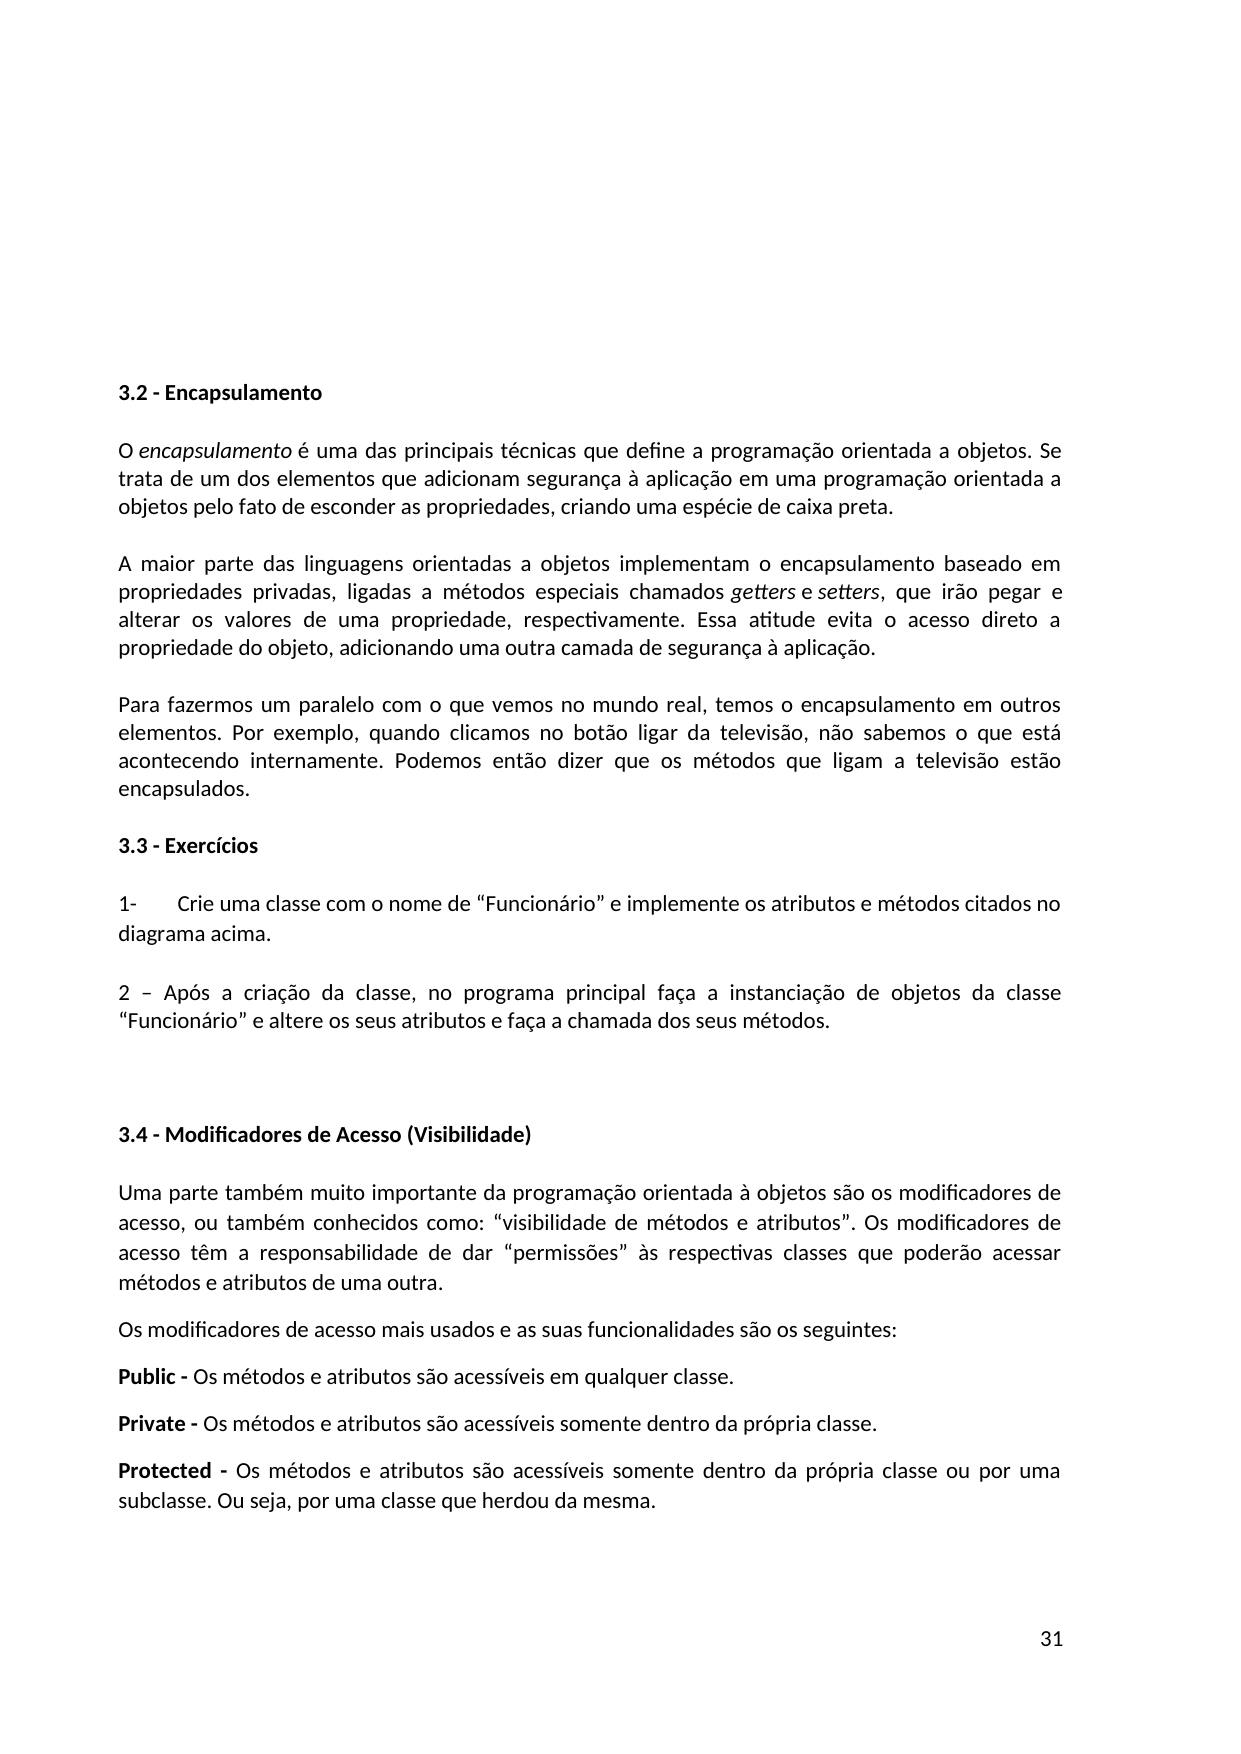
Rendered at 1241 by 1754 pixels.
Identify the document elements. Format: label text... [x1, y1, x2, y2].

text Para fazermos um paralelo com o que vemos no mundo real, temos o encapsulamento em outros elementos. Por exemplo, quando clicamos no botão ligar da televisão, não sabemos o que está acontecendo internamente. Podemos então dizer que os métodos que ligam a televisão estão encapsulados. [118, 690, 1063, 802]
text O encapsulamento é uma das principais técnicas que define a programação orientada a objetos. Se trata de um dos elementos que adicionam segurança à aplicação em uma programação orientada a objetos pelo fato de esconder as propriedades, criando uma espécie de caixa preta. [118, 436, 1063, 520]
subtitle 3.3 - Exercícios [118, 831, 1063, 859]
text Public - Os métodos e atributos são acessíveis em qualquer classe. [118, 1362, 1063, 1390]
text 2 – Após a criação da classe, no programa principal faça a instanciação de objetos da classe “Funcionário” e altere os seus atributos e faça a chamada dos seus métodos. [118, 978, 1063, 1034]
text Private - Os métodos e atributos são acessíveis somente dentro da própria classe. [118, 1409, 1063, 1437]
text A maior parte das linguagens orientadas a objetos implementam o encapsulamento baseado em propriedades privadas, ligadas a métodos especiais chamados getters e setters, que irão pegar e alterar os valores de uma propriedade, respectivamente. Essa atitude evita o acesso direto a propriedade do objeto, adicionando uma outra camada de segurança à aplicação. [118, 549, 1063, 661]
text Os modificadores de acesso mais usados e as suas funcionalidades são os seguintes: [118, 1315, 1063, 1343]
subtitle 3.2 - Encapsulamento [118, 378, 1063, 407]
subtitle 3.4 - Modificadores de Acesso (Visibilidade) [118, 1121, 1063, 1149]
list Crie uma classe com o nome de “Funcionário” e implemente os atributos e métodos citados no diagrama acima. [118, 889, 1063, 947]
text Uma parte também muito importante da programação orientada à objetos são os modificadores de acesso, ou também conhecidos como: “visibilidade de métodos e atributos”. Os modificadores de acesso têm a responsabilidade de dar “permissões” às respectivas classes que poderão acessar métodos e atributos de uma outra. [118, 1178, 1063, 1296]
text Protected - Os métodos e atributos são acessíveis somente dentro da própria classe ou por uma subclasse. Ou seja, por uma classe que herdou da mesma. [118, 1456, 1063, 1514]
